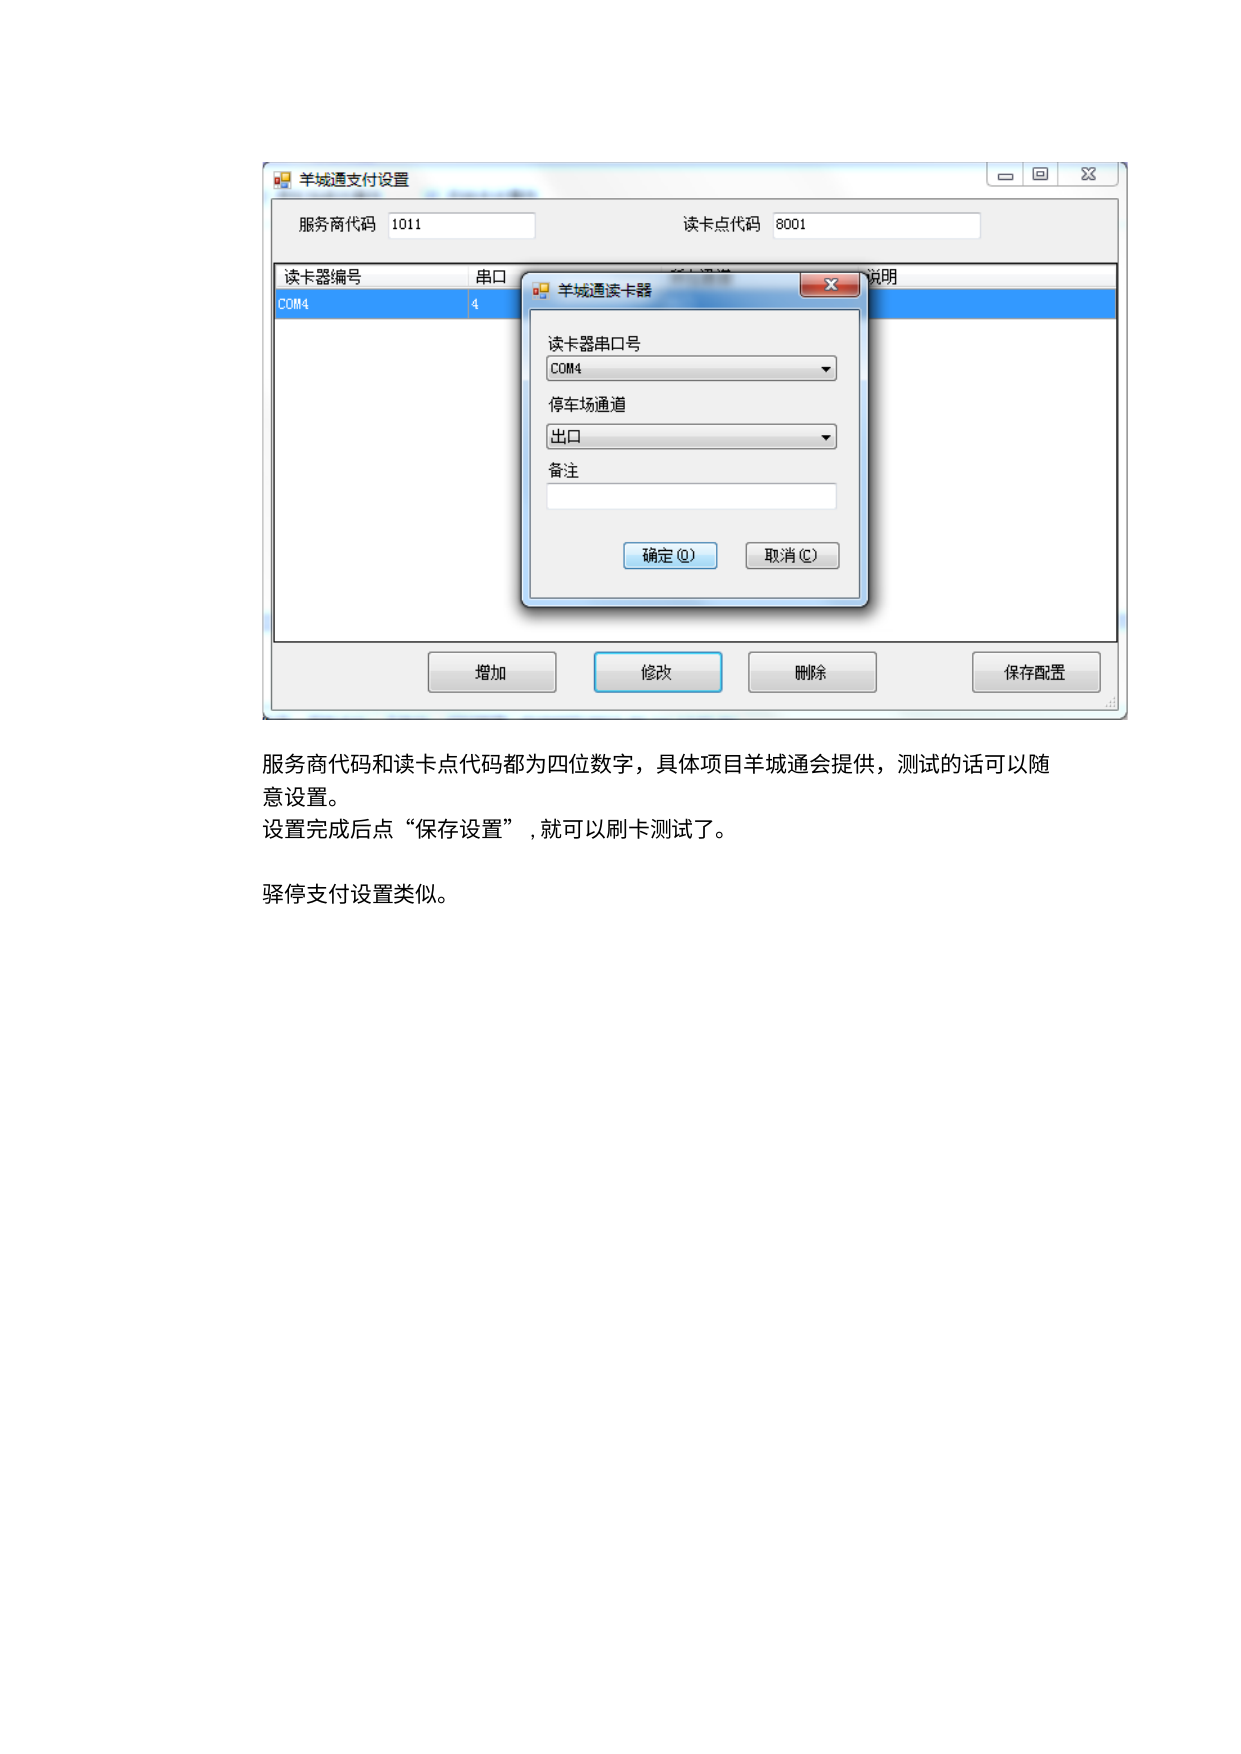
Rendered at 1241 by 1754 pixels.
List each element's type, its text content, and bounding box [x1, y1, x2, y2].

list 驿停支付设置类似。 [262, 877, 1053, 909]
picture [262, 162, 1128, 720]
list 服务商代码和读卡点代码都为四位数字，具体项目羊城通会提供，测试的话可以随意设置。 [262, 747, 1053, 812]
list 设置完成后点“保存设置” , 就可以刷卡测试了。 [262, 812, 1053, 844]
